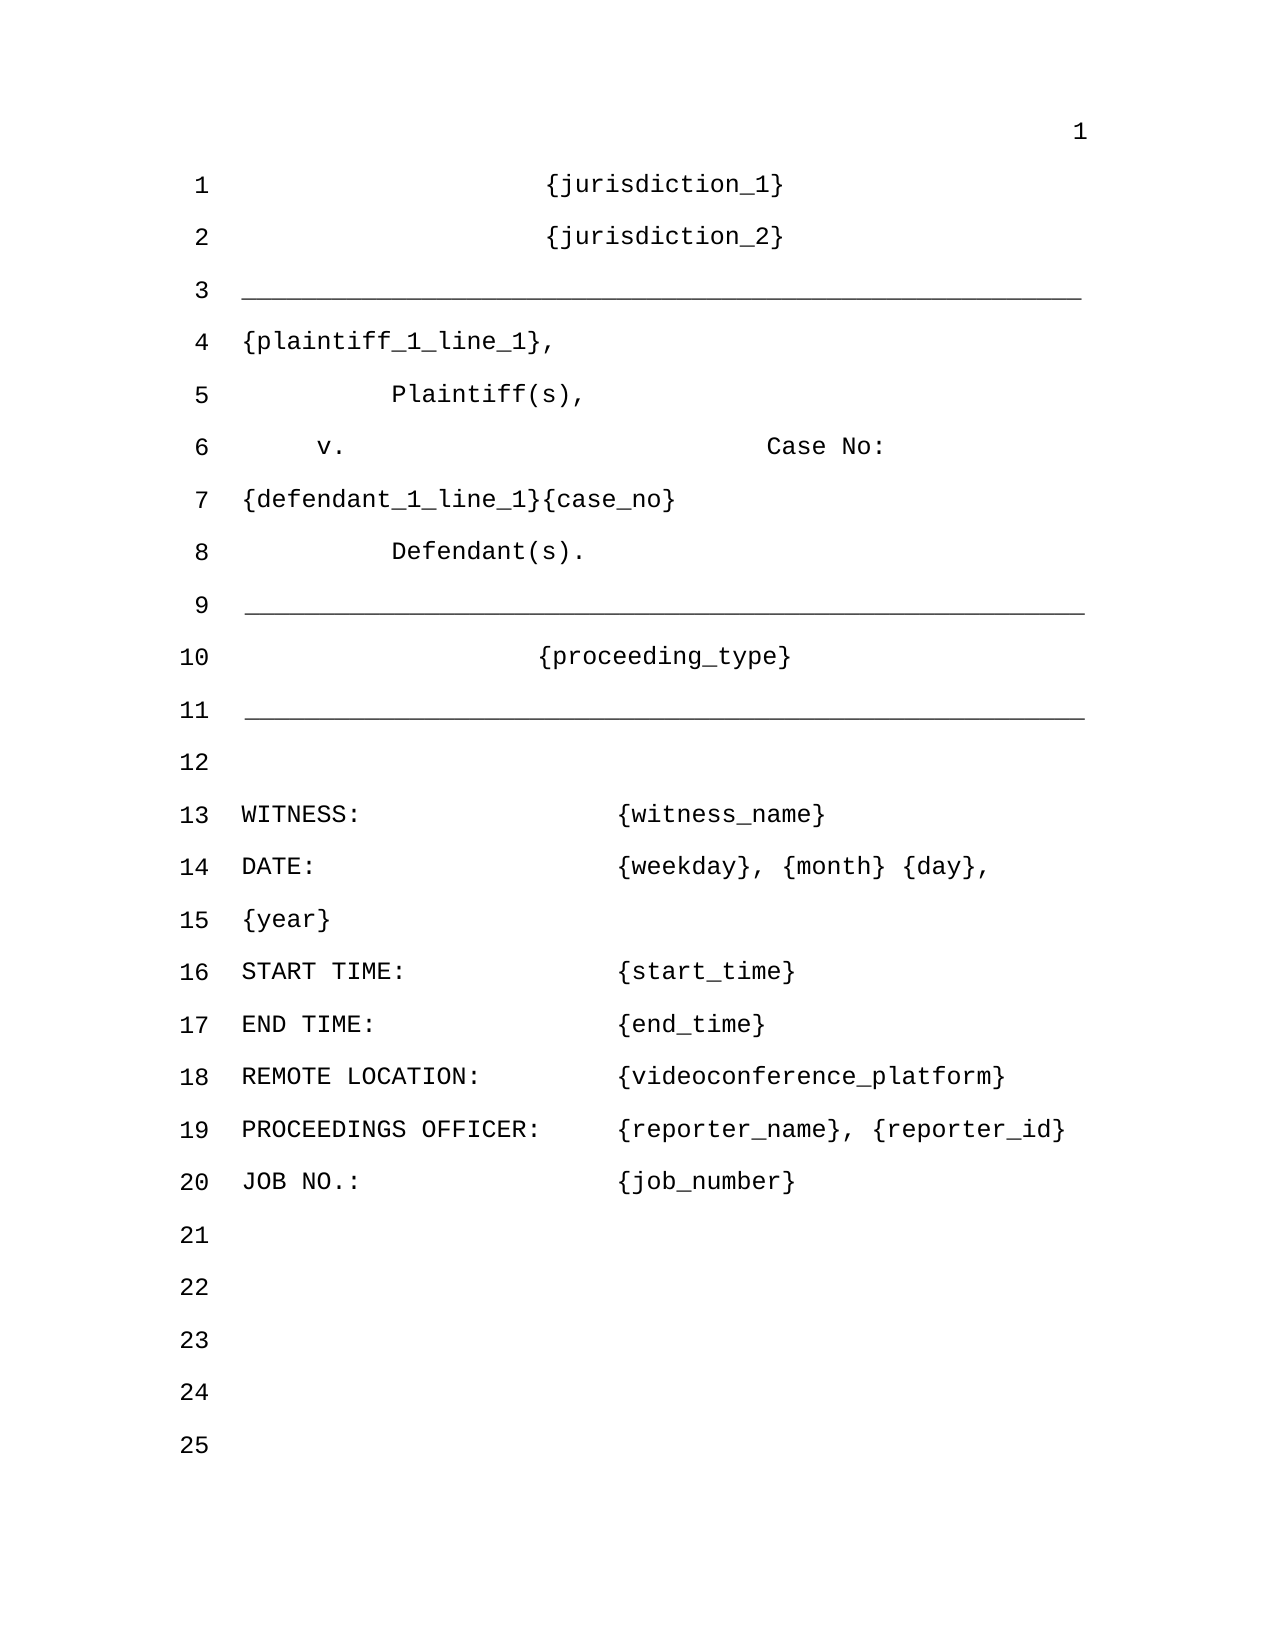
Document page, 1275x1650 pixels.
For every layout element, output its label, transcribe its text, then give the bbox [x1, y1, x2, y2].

text REMOTE LOCATION: {videoconference_platform} [241, 1042, 1087, 1095]
text {plaintiff_1_line_1}, [241, 307, 1087, 360]
text START TIME: {start_time} [241, 937, 1087, 990]
text {jurisdiction_1} [241, 150, 1087, 202]
text v. Case No: [241, 412, 1087, 465]
text Plaintiff(s), [241, 360, 1087, 412]
text {defendant_1_line_1}{case_no} [241, 465, 1087, 517]
text PROCEEDINGS OFFICER: {reporter_name}, {reporter_id} [241, 1095, 1087, 1147]
text JOB NO.: {job_number} [241, 1147, 1087, 1200]
text DATE: {weekday}, {month} {day}, {year} [241, 832, 1087, 937]
text {jurisdiction_2} [241, 202, 1087, 255]
text END TIME: {end_time} [241, 990, 1087, 1042]
text ________________________________________________________ [241, 255, 1087, 307]
text Defendant(s). [241, 517, 1087, 570]
text {proceeding_type} [241, 622, 1087, 675]
text ________________________________________________________ [241, 570, 1087, 622]
text ________________________________________________________ [241, 675, 1087, 727]
text WITNESS: {witness_name} [241, 780, 1087, 832]
